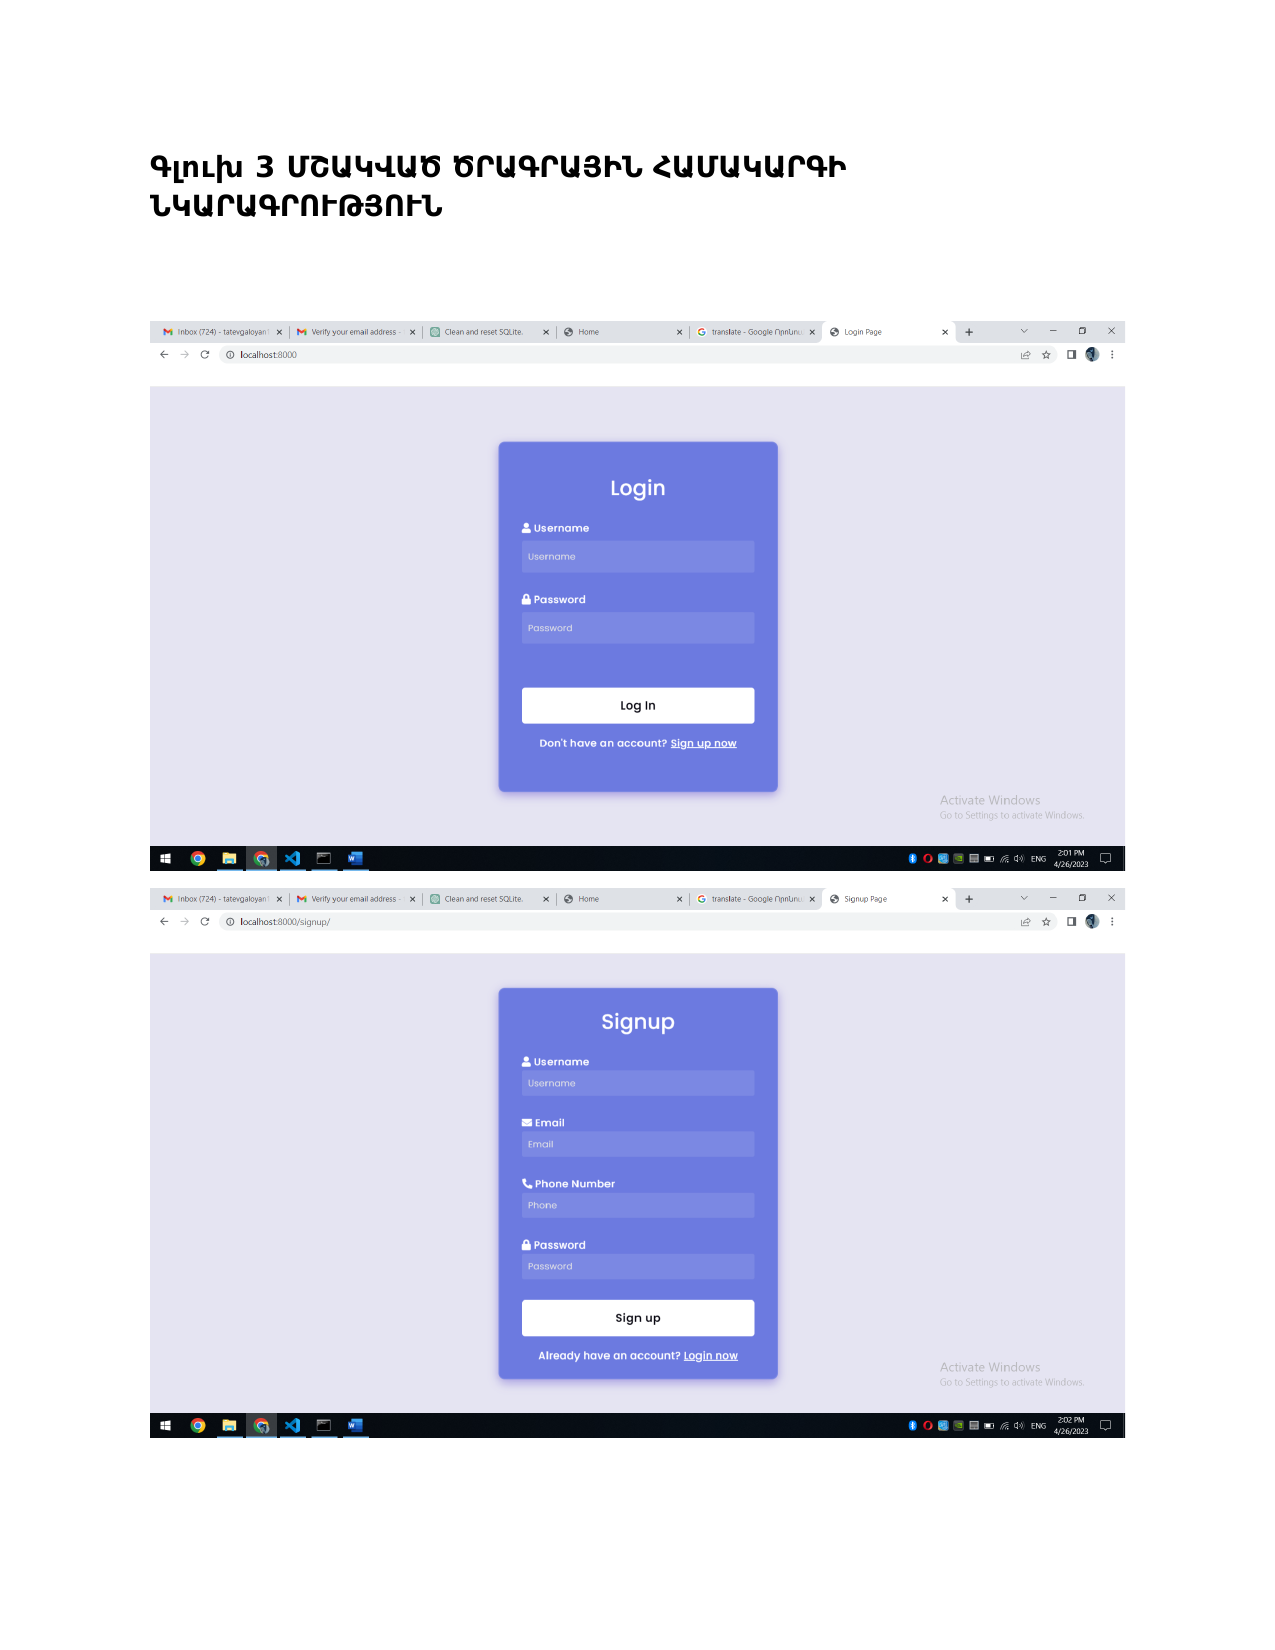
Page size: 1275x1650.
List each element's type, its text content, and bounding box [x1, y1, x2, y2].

subtitle Գլուխ 3 ՄՇԱԿՎԱԾ ԾՐԱԳՐԱՅԻՆ ՀԱՄԱԿԱՐԳԻ ՆԿԱՐԱԳՐՈՒԹՅՈՒՆ [150, 150, 1125, 223]
picture [150, 321, 1125, 871]
picture [150, 888, 1125, 1438]
